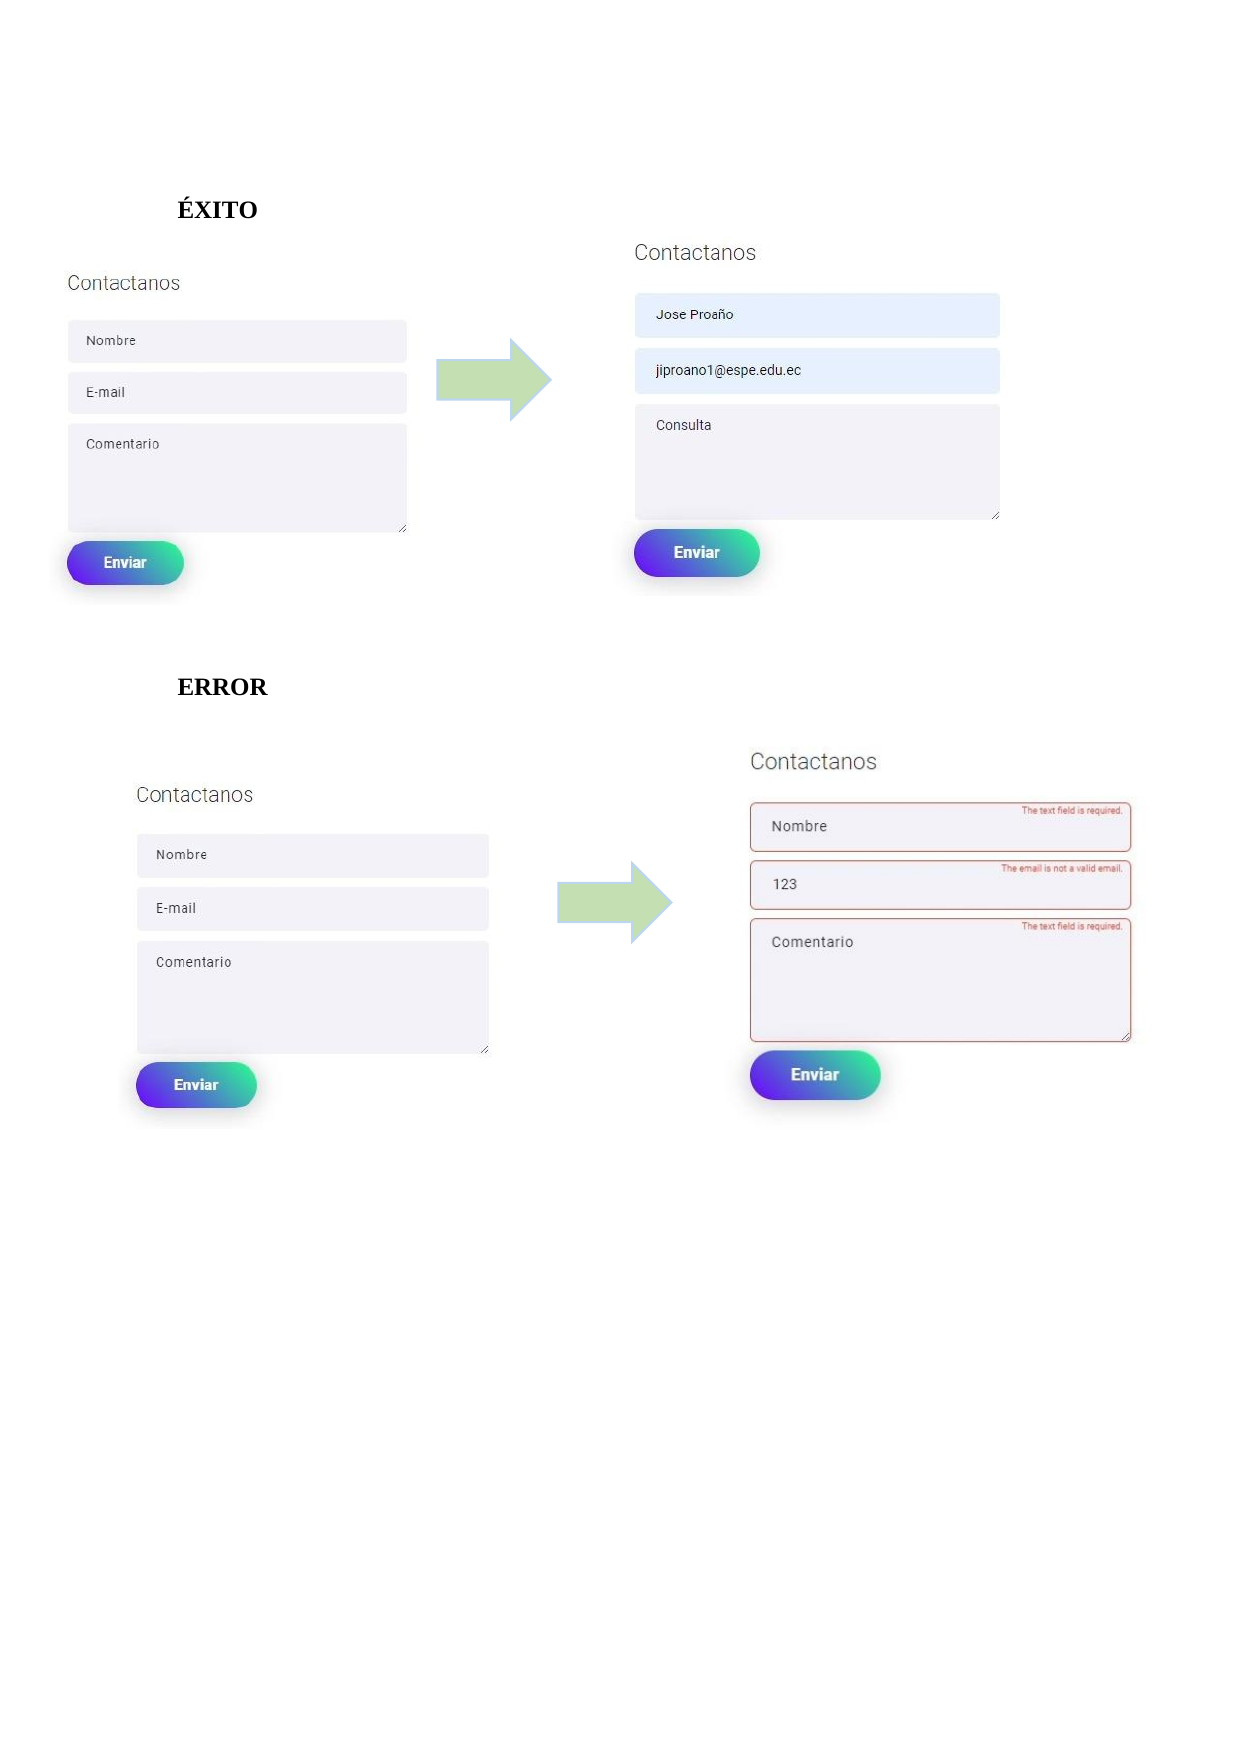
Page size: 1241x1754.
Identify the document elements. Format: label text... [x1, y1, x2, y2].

picture [611, 220, 1035, 596]
picture [49, 255, 431, 605]
picture [716, 731, 1157, 1129]
picture [117, 767, 514, 1129]
text ERROR [177, 672, 1063, 701]
text ÉXITO [177, 195, 1063, 224]
